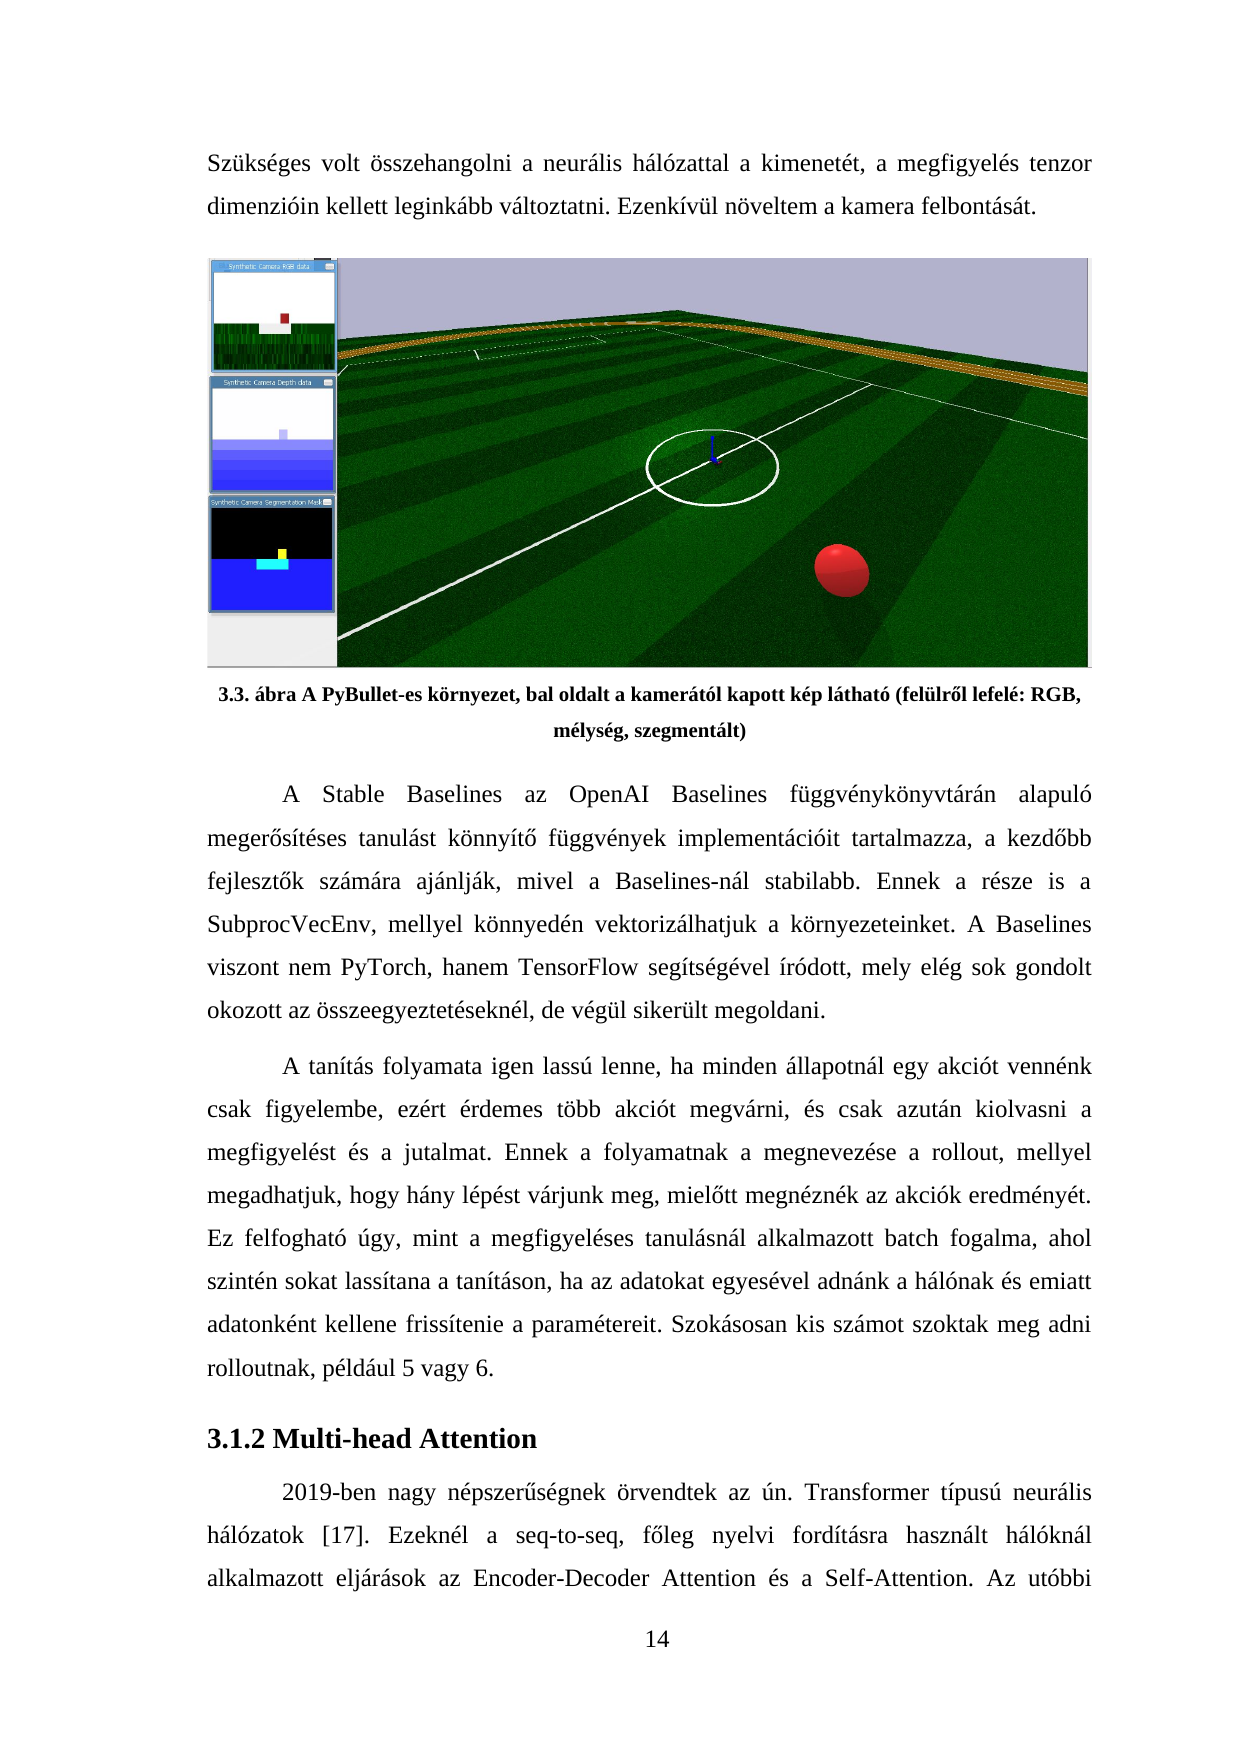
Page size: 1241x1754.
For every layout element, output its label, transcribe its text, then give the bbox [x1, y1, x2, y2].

picture [207, 258, 1092, 670]
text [207, 1477, 1092, 1592]
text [207, 148, 1092, 219]
text A Stable Baselines az OpenAI Baselines függvénykönyvtárán alapuló megerősítéses tanulást könnyítő függvények implementációit tartalmazza, a kezdőbb fejlesztők számára ajánlják, mivel a Baselines-nál stabilabb. Ennek a része is a SubprocVecEnv, mellyel könnyedén vektorizálhatjuk a környezeteinket. A Baselines viszont nem PyTorch, hanem TensorFlow segítségével íródott, mely elég sok gondolt okozott az összeegyeztetéseknél, de végül sikerült megoldani. [207, 779, 1092, 1024]
subtitle Multi-head Attention [207, 1421, 1092, 1454]
text A tanítás folyamata igen lassú lenne, ha minden állapotnál egy akciót vennénk csak figyelembe, ezért érdemes több akciót megvárni, és csak azután kiolvasni a megfigyelést és a jutalmat. Ennek a folyamatnak a megnevezése a rollout, mellyel megadhatjuk, hogy hány lépést várjunk meg, mielőtt megnéznék az akciók eredményét. Ez felfogható úgy, mint a megfigyeléses tanulásnál alkalmazott batch fogalma, ahol szintén sokat lassítana a tanításon, ha az adatokat egyesével adnánk a hálónak és emiatt adatonként kellene frissítenie a paramétereit. Szokásosan kis számot szoktak meg adni rolloutnak, például 5 vagy 6. [207, 1051, 1092, 1381]
